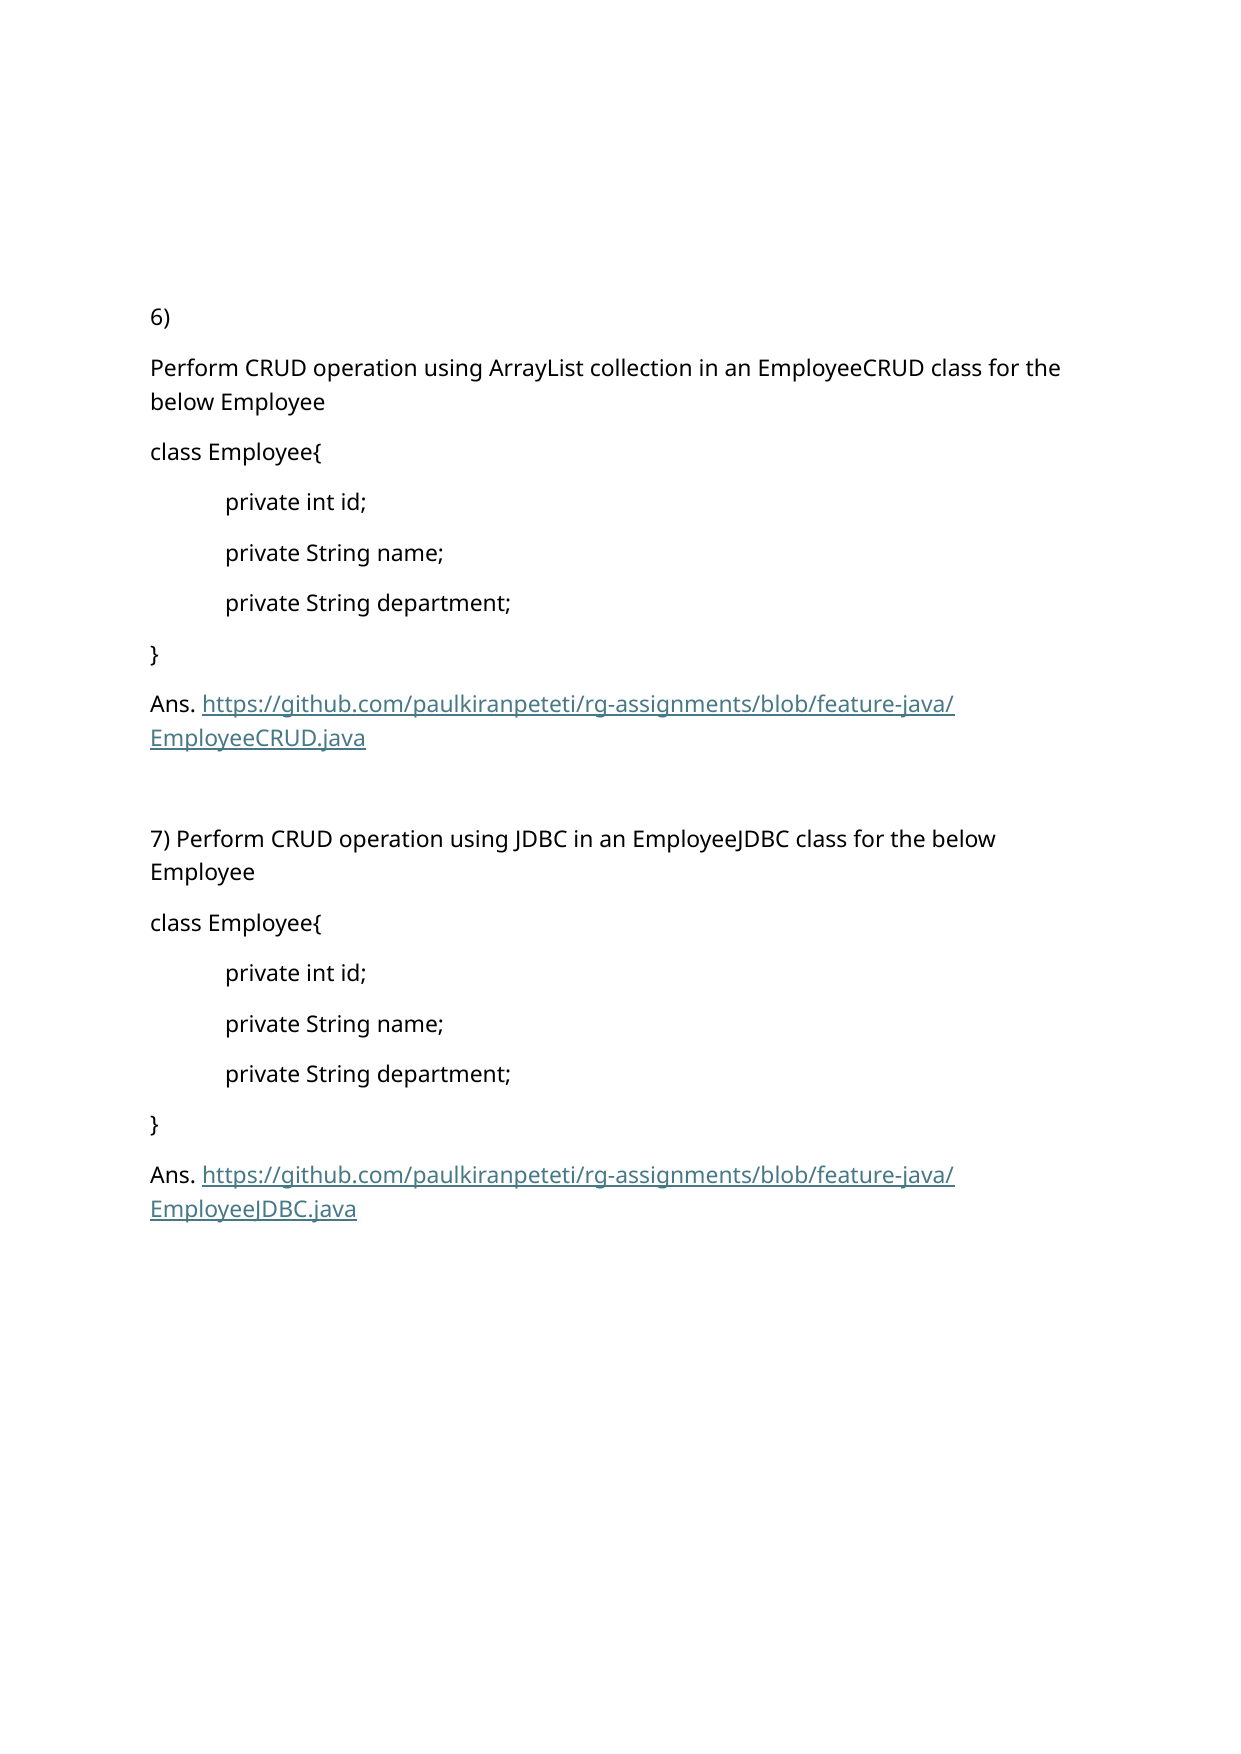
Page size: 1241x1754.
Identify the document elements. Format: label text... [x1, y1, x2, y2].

text class Employee{ [150, 907, 1090, 938]
text 7) Perform CRUD operation using JDBC in an EmployeeJDBC class for the below Employee [150, 822, 1090, 887]
text } [150, 1108, 1090, 1139]
text private String name; [150, 537, 1090, 568]
text Ans. https://github.com/paulkiranpeteti/rg-assignments/blob/feature-java/EmployeeJDBC.java [150, 1159, 1090, 1224]
text private int id; [150, 486, 1090, 517]
text private String department; [150, 1058, 1090, 1089]
text } [150, 637, 1090, 669]
text Perform CRUD operation using ArrayList collection in an EmployeeCRUD class for the below Employee [150, 352, 1090, 417]
text private String name; [150, 1007, 1090, 1039]
text private int id; [150, 957, 1090, 988]
text class Employee{ [150, 436, 1090, 467]
text private String department; [150, 587, 1090, 618]
text 6) [150, 301, 1090, 332]
text Ans. https://github.com/paulkiranpeteti/rg-assignments/blob/feature-java/EmployeeCRUD.java [150, 688, 1090, 753]
